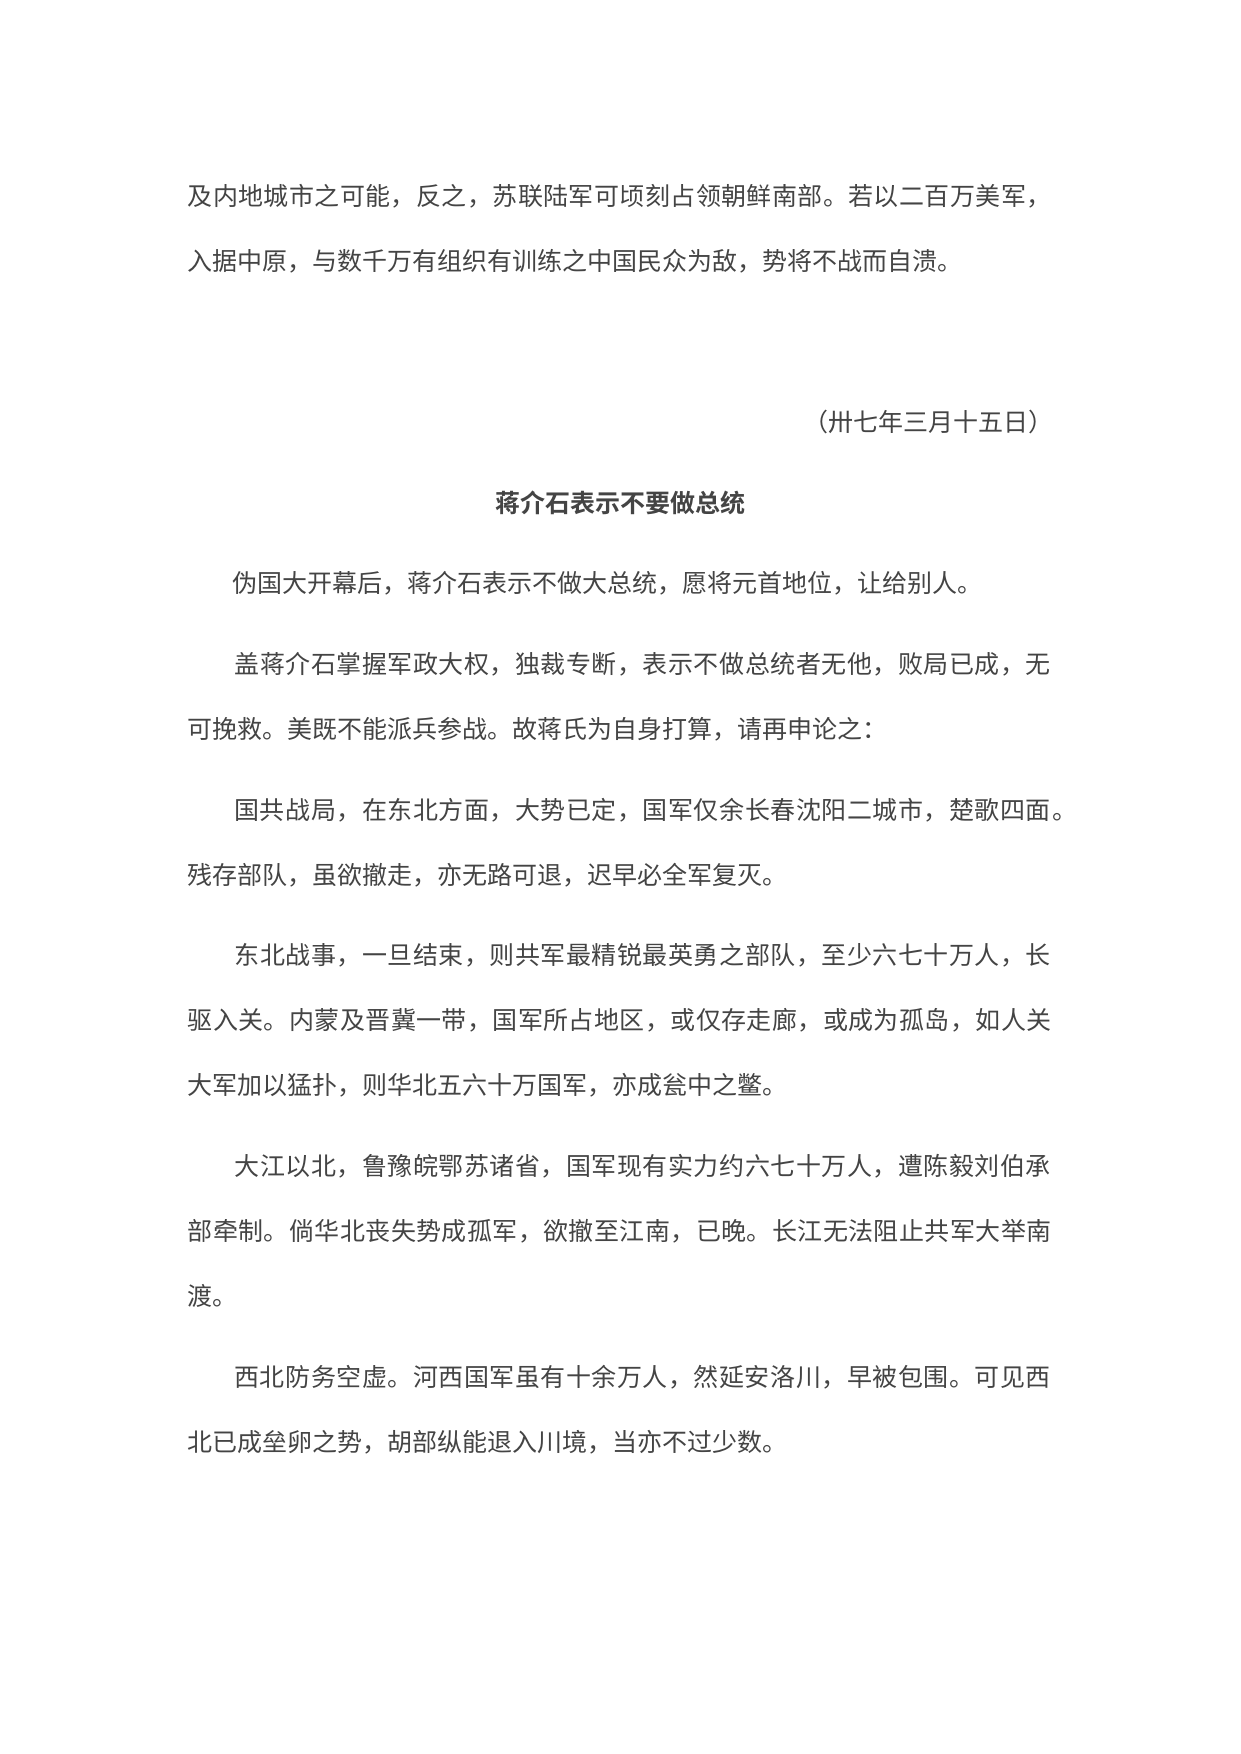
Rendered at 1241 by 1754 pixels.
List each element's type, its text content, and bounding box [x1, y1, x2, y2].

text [187, 162, 1053, 292]
text （卅七年三月十五日） [187, 388, 1053, 453]
text 大江以北，鲁豫皖鄂苏诸省，国军现有实力约六七十万人，遭陈毅刘伯承部牵制。倘华北丧失势成孤军，欲撤至江南，已晚。长江无法阻止共军大举南渡。 [187, 1132, 1053, 1327]
text 东北战事，一旦结束，则共军最精锐最英勇之部队，至少六七十万人，长驱入关。内蒙及晋冀一带，国军所占地区，或仅存走廊，或成为孤岛，如人关大军加以猛扑，则华北五六十万国军，亦成瓮中之鳖。 [187, 921, 1053, 1116]
text 伪国大开幕后，蒋介石表示不做大总统，愿将元首地位，让给别人。 [187, 549, 1053, 614]
text 国共战局，在东北方面，大势已定，国军仅余长春沈阳二城市，楚歌四面。残存部队，虽欲撤走，亦无路可退，迟早必全军复灭。 [187, 776, 1053, 906]
text 盖蒋介石掌握军政大权，独裁专断，表示不做总统者无他，败局已成，无可挽救。美既不能派兵参战。故蒋氏为自身打算，请再申论之： [187, 630, 1053, 760]
text 西北防务空虚。河西国军虽有十余万人，然延安洛川，早被包围。可见西北已成垒卵之势，胡部纵能退入川境，当亦不过少数。 [187, 1343, 1053, 1473]
text 蒋介石表示不要做总统 [187, 469, 1053, 534]
